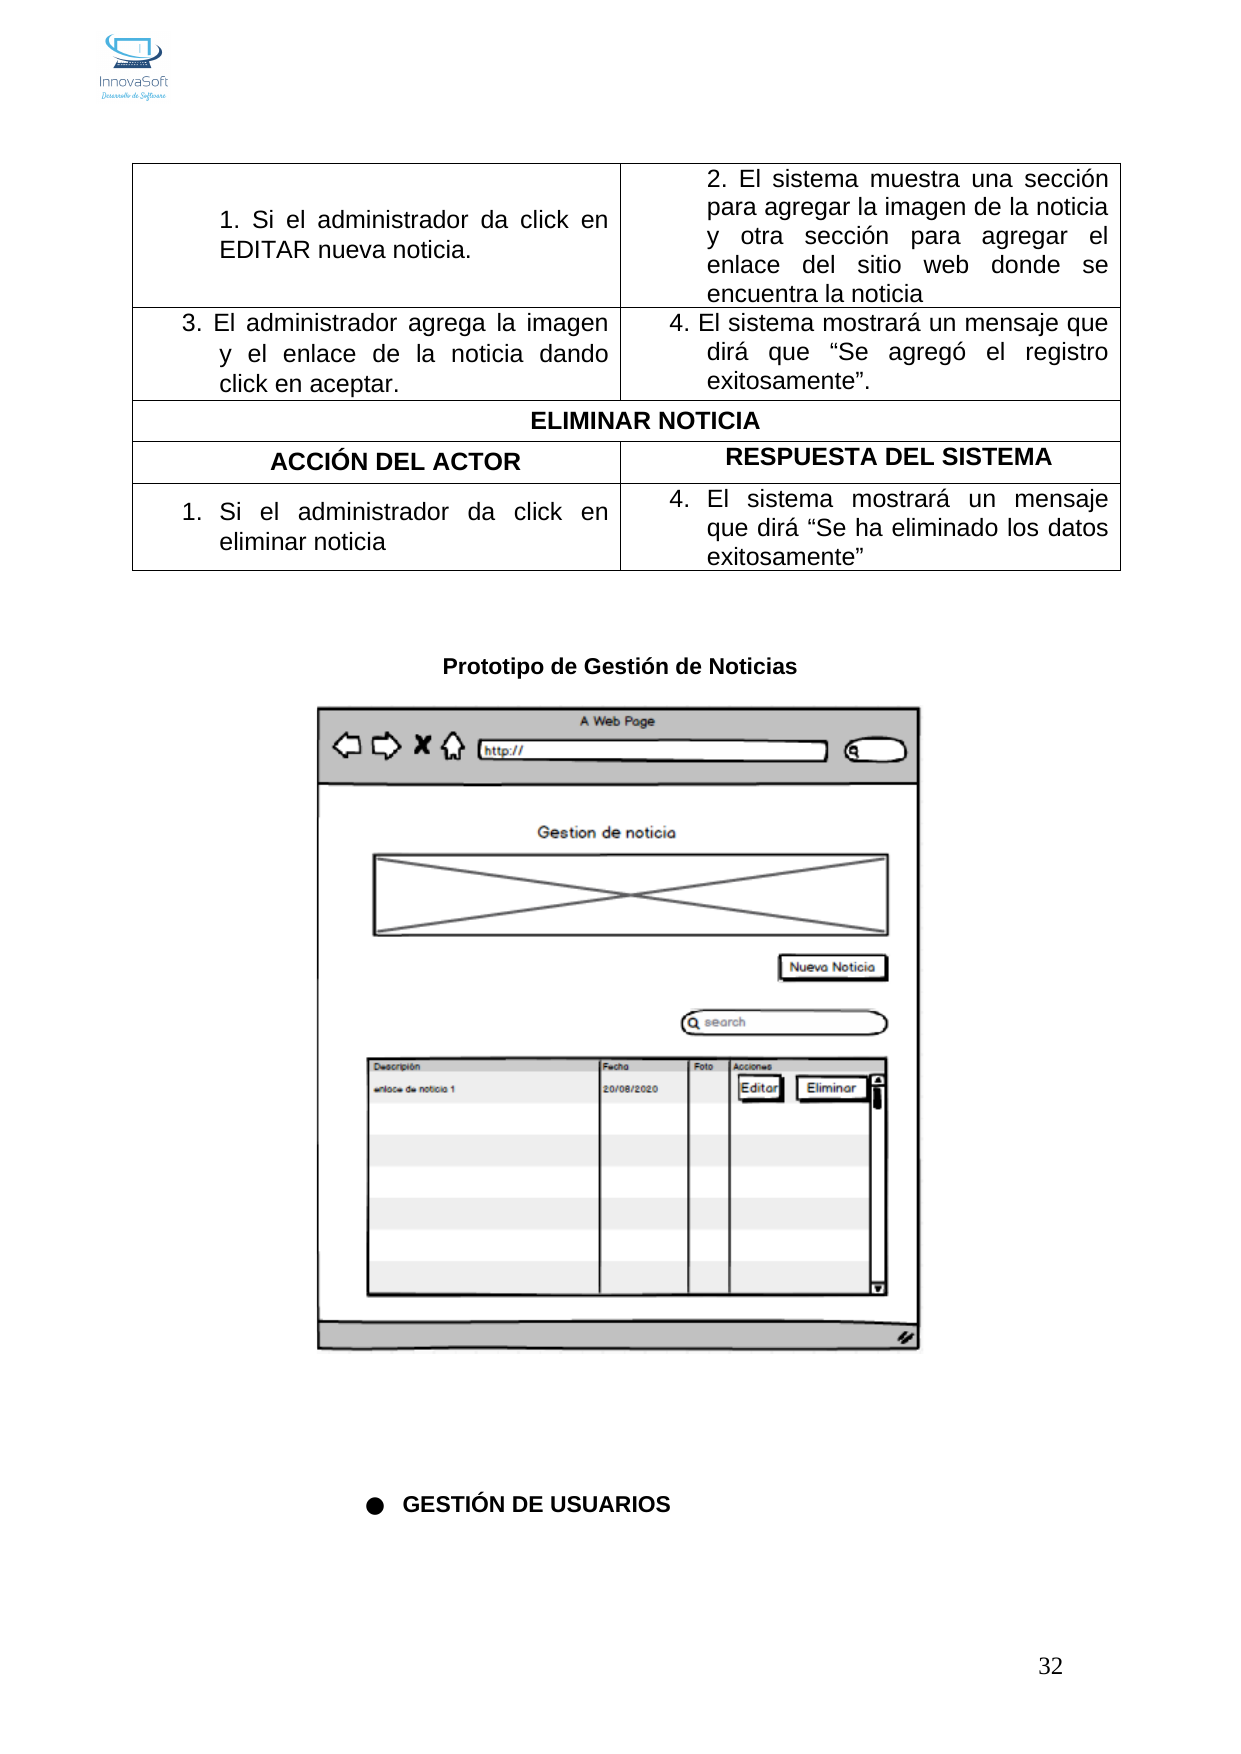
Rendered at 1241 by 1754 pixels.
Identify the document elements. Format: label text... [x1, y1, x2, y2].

picture [316, 705, 924, 1354]
table_cell RESPUESTA DEL SISTEMA [621, 442, 1120, 483]
table_cell El sistema mostrará un mensaje que dirá “Se ha eliminado los datos exitosamente” [621, 484, 1120, 570]
table_cell 1. Si el administrador da click en EDITAR nueva noticia. [133, 164, 620, 307]
table_cell 3. El administrador agrega la imagen y el enlace de la noticia dando click en aceptar. [133, 308, 620, 399]
table_cell Si el administrador da click en eliminar noticia [133, 484, 620, 570]
table_cell 4. El sistema mostrará un mensaje que dirá que “Se agregó el registro exitosamente”. [621, 308, 1120, 399]
text Prototipo de Gestión de Noticias [177, 653, 1063, 679]
table_cell ELIMINAR NOTICIA [133, 401, 1120, 441]
picture [96, 31, 172, 104]
list GESTIÓN DE USUARIOS [365, 1478, 1063, 1525]
table_cell ACCIÓN DEL ACTOR [133, 442, 620, 483]
